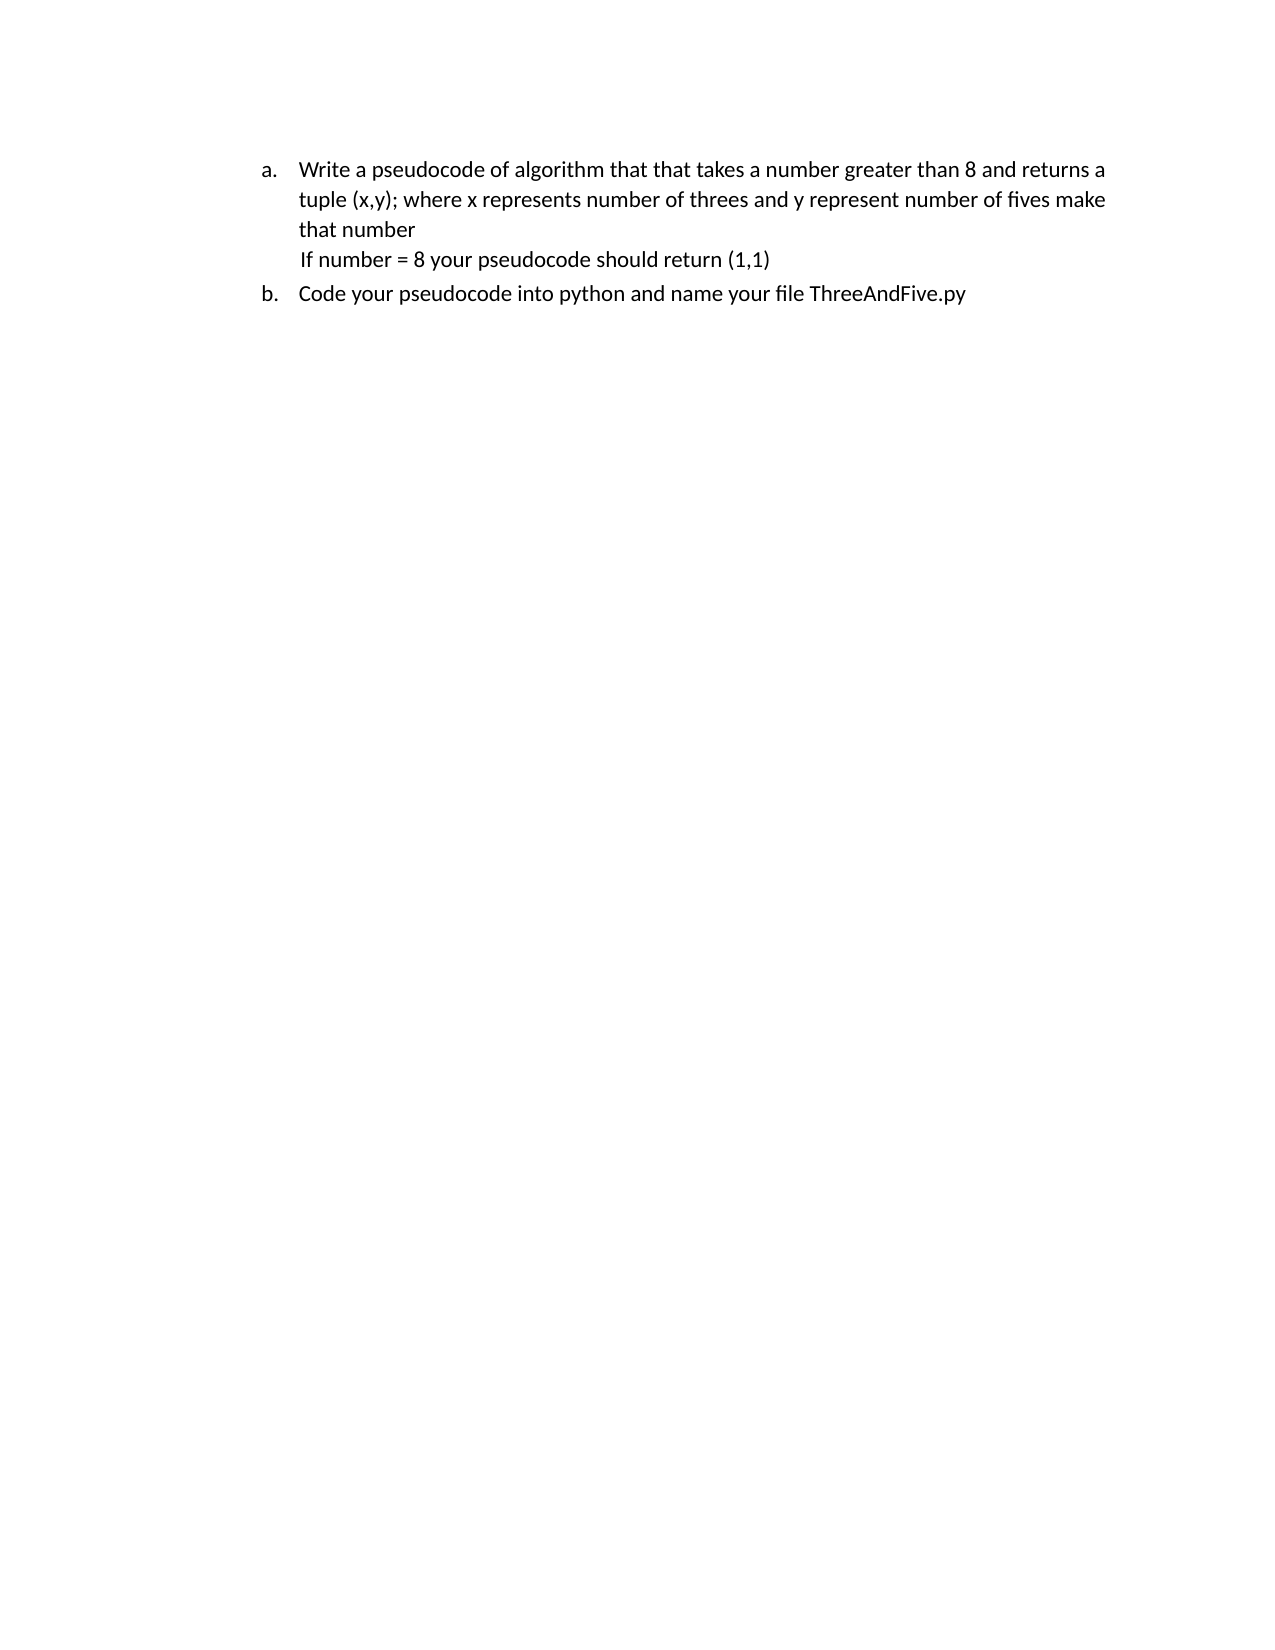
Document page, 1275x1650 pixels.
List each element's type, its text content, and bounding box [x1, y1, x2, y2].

list Write a pseudocode of algorithm that that takes a number greater than 8 and returns a tuple (x,y); where x represents number of threes and y represent number of fives make that number [261, 155, 1120, 243]
text If number = 8 your pseudocode should return (1,1) [300, 245, 1120, 273]
list Code your pseudocode into python and name your file ThreeAndFive.py [261, 279, 1120, 307]
